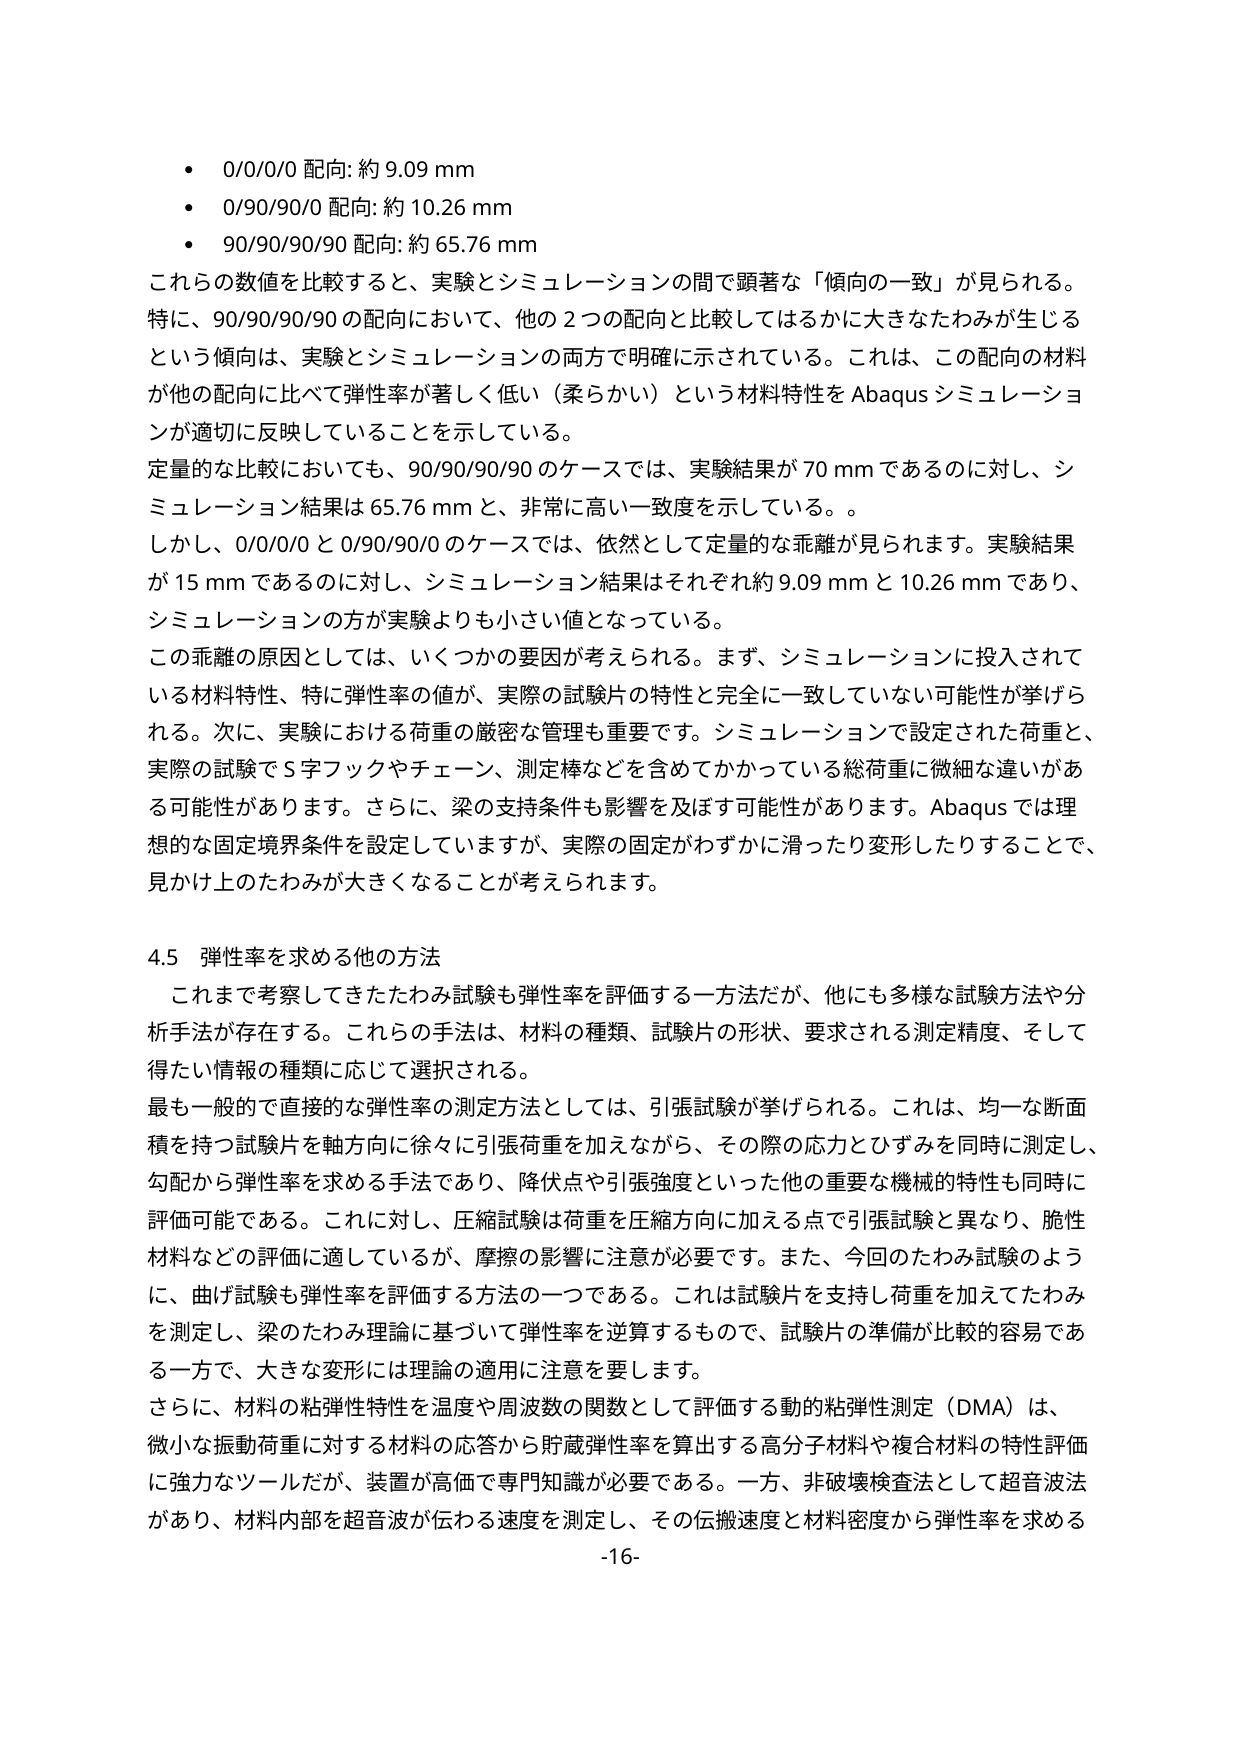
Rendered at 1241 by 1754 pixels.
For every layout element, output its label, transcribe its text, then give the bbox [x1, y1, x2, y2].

text さらに、材料の粘弾性特性を温度や周波数の関数として評価する動的粘弾性測定（DMA）は、微小な振動荷重に対する材料の応答から貯蔵弾性率を算出する高分子材料や複合材料の特性評価に強力なツールだが、装置が高価で専門知識が必要である。一方、非破壊検査法として超音波法があり、材料内部を超音波が伝わる速度を測定し、その伝搬速度と材料密度から弾性率を求める [148, 1387, 1092, 1537]
text 4.5 弾性率を求める他の方法 [148, 937, 1092, 975]
list 90/90/90/90 配向: 約 65.76 mm [185, 225, 1092, 262]
text これらの数値を比較すると、実験とシミュレーションの間で顕著な「傾向の一致」が見られる。特に、90/90/90/90の配向において、他の2つの配向と比較してはるかに大きなたわみが生じるという傾向は、実験とシミュレーションの両方で明確に示されている。これは、この配向の材料が他の配向に比べて弾性率が著しく低い（柔らかい）という材料特性をAbaqusシミュレーションが適切に反映していることを示している。 [148, 262, 1092, 450]
list 0/0/0/0 配向: 約 9.09 mm [185, 150, 1092, 187]
text これまで考察してきたたわみ試験も弾性率を評価する一方法だが、他にも多様な試験方法や分析手法が存在する。これらの手法は、材料の種類、試験片の形状、要求される測定精度、そして得たい情報の種類に応じて選択される。 [148, 975, 1092, 1087]
text 定量的な比較においても、90/90/90/90のケースでは、実験結果が70 mmであるのに対し、シミュレーション結果は65.76 mmと、非常に高い一致度を示している。。 [148, 450, 1092, 525]
text この乖離の原因としては、いくつかの要因が考えられる。まず、シミュレーションに投入されている材料特性、特に弾性率の値が、実際の試験片の特性と完全に一致していない可能性が挙げられる。次に、実験における荷重の厳密な管理も重要です。シミュレーションで設定された荷重と、実際の試験でS字フックやチェーン、測定棒などを含めてかかっている総荷重に微細な違いがある可能性があります。さらに、梁の支持条件も影響を及ぼす可能性があります。Abaqusでは理想的な固定境界条件を設定していますが、実際の固定がわずかに滑ったり変形したりすることで、見かけ上のたわみが大きくなることが考えられます。 [148, 637, 1092, 900]
text 最も一般的で直接的な弾性率の測定方法としては、引張試験が挙げられる。これは、均一な断面積を持つ試験片を軸方向に徐々に引張荷重を加えながら、その際の応力とひずみを同時に測定し、勾配から弾性率を求める手法であり、降伏点や引張強度といった他の重要な機械的特性も同時に評価可能である。これに対し、圧縮試験は荷重を圧縮方向に加える点で引張試験と異なり、脆性材料などの評価に適しているが、摩擦の影響に注意が必要です。また、今回のたわみ試験のように、曲げ試験も弾性率を評価する方法の一つである。これは試験片を支持し荷重を加えてたわみを測定し、梁のたわみ理論に基づいて弾性率を逆算するもので、試験片の準備が比較的容易である一方で、大きな変形には理論の適用に注意を要します。 [148, 1087, 1092, 1387]
text -16- [148, 1537, 1092, 1575]
list 0/90/90/0 配向: 約 10.26 mm [185, 187, 1092, 225]
text しかし、0/0/0/0と0/90/90/0のケースでは、依然として定量的な乖離が見られます。実験結果が15 mmであるのに対し、シミュレーション結果はそれぞれ約9.09 mmと10.26 mmであり、シミュレーションの方が実験よりも小さい値となっている。 [148, 525, 1092, 637]
